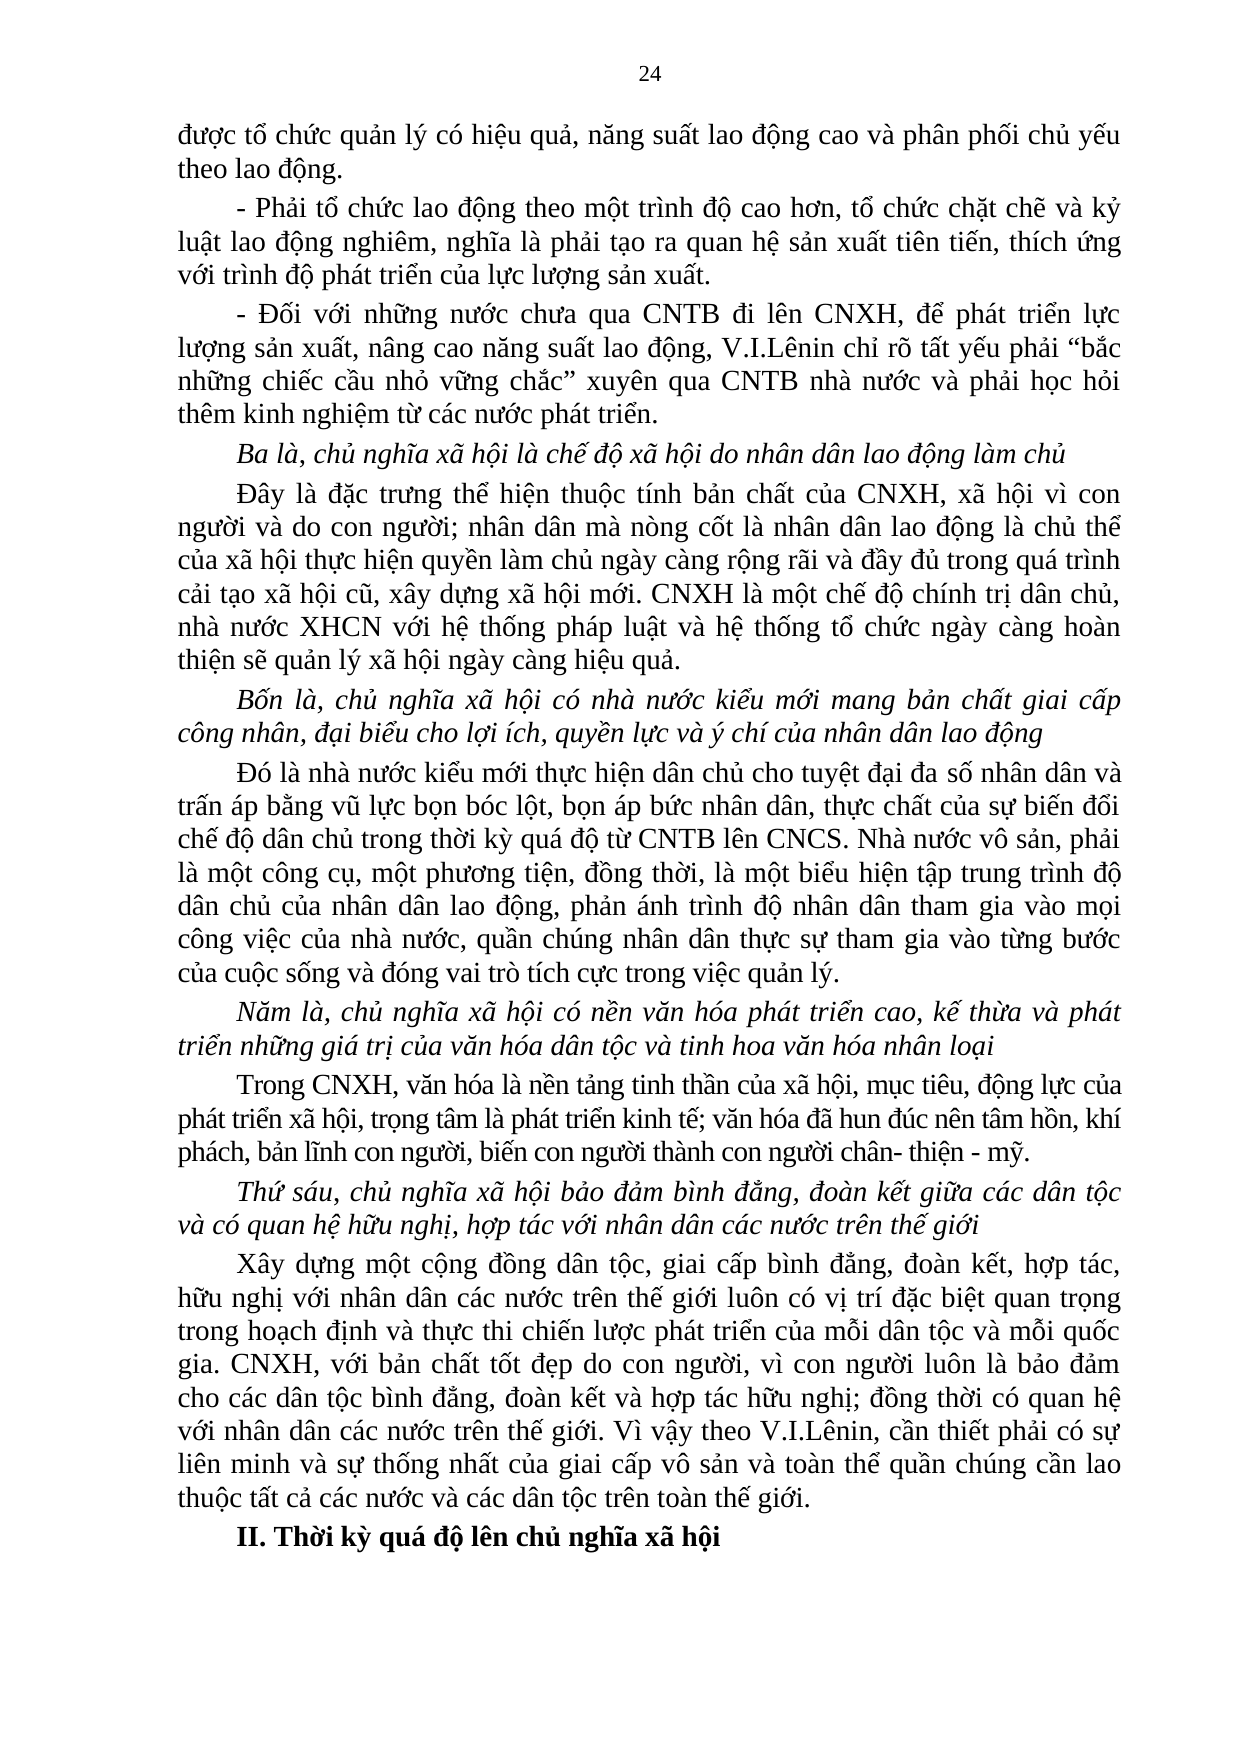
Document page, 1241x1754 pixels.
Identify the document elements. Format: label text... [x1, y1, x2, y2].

text Đây là đặc trưng thể hiện thuộc tính bản chất của CNXH, xã hội vì con người và do con người; nhân dân mà nòng cốt là nhân dân lao động là chủ thể của xã hội thực hiện quyền làm chủ ngày càng rộng rãi và đầy đủ trong quá trình cải tạo xã hội cũ, xây dựng xã hội mới. CNXH là một chế độ chính trị dân chủ, nhà nước XHCN với hệ thống pháp luật và hệ thống tổ chức ngày càng hoàn thiện sẽ quản lý xã hội ngày càng hiệu quả. [177, 476, 1122, 676]
text - Phải tổ chức lao động theo một trình độ cao hơn, tổ chức chặt chẽ và kỷ luật lao động nghiêm, nghĩa là phải tạo ra quan hệ sản xuất tiên tiến, thích ứng với trình độ phát triển của lực lượng sản xuất. [177, 191, 1122, 291]
text Ba là, chủ nghĩa xã hội là chế độ xã hội do nhân dân lao động làm chủ [177, 437, 1122, 470]
text Trong CNXH, văn hóa là nền tảng tinh thần của xã hội, mục tiêu, động lực của phát triển xã hội, trọng tâm là phát triển kinh tế; văn hóa đã hun đúc nên tâm hồn, khí phách, bản lĩnh con người, biến con người thành con người chân- thiện - mỹ. [177, 1068, 1122, 1168]
text Đó là nhà nước kiểu mới thực hiện dân chủ cho tuyệt đại đa số nhân dân và trấn áp bằng vũ lực bọn bóc lột, bọn áp bức nhân dân, thực chất của sự biến đổi chế độ dân chủ trong thời kỳ quá độ từ CNTB lên CNCS. Nhà nước vô sản, phải là một công cụ, một phương tiện, đồng thời, là một biểu hiện tập trung trình độ dân chủ của nhân dân lao động, phản ánh trình độ nhân dân tham gia vào mọi công việc của nhà nước, quần chúng nhân dân thực sự tham gia vào từng bước của cuộc sống và đóng vai trò tích cực trong việc quản lý. [177, 756, 1122, 989]
text Năm là, chủ nghĩa xã hội có nền văn hóa phát triển cao, kế thừa và phát triển những giá trị của văn hóa dân tộc và tinh hoa văn hóa nhân loại [177, 995, 1122, 1062]
text Thứ sáu, chủ nghĩa xã hội bảo đảm bình đẳng, đoàn kết giữa các dân tộc và có quan hệ hữu nghị, hợp tác với nhân dân các nước trên thế giới [177, 1174, 1122, 1241]
text II. Thời kỳ quá độ lên chủ nghĩa xã hội [177, 1520, 1122, 1553]
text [177, 118, 1122, 185]
text - Đối với những nước chưa qua CNTB đi lên CNXH, để phát triển lực lượng sản xuất, nâng cao năng suất lao động, V.I.Lênin chỉ rõ tất yếu phải “bắc những chiếc cầu nhỏ vững chắc” xuyên qua CNTB nhà nước và phải học hỏi thêm kinh nghiệm từ các nước phát triển. [177, 297, 1122, 431]
text Xây dựng một cộng đồng dân tộc, giai cấp bình đẳng, đoàn kết, hợp tác, hữu nghị với nhân dân các nước trên thế giới luôn có vị trí đặc biệt quan trọng trong hoạch định và thực thi chiến lược phát triển của mỗi dân tộc và mỗi quốc gia. CNXH, với bản chất tốt đẹp do con người, vì con người luôn là bảo đảm cho các dân tộc bình đẳng, đoàn kết và hợp tác hữu nghị; đồng thời có quan hệ với nhân dân các nước trên thế giới. Vì vậy theo V.I.Lênin, cần thiết phải có sự liên minh và sự thống nhất của giai cấp vô sản và toàn thể quần chúng cần lao thuộc tất cả các nước và các dân tộc trên toàn thế giới. [177, 1247, 1122, 1514]
text Bốn là, chủ nghĩa xã hội có nhà nước kiểu mới mang bản chất giai cấp công nhân, đại biểu cho lợi ích, quyền lực và ý chí của nhân dân lao động [177, 683, 1122, 749]
